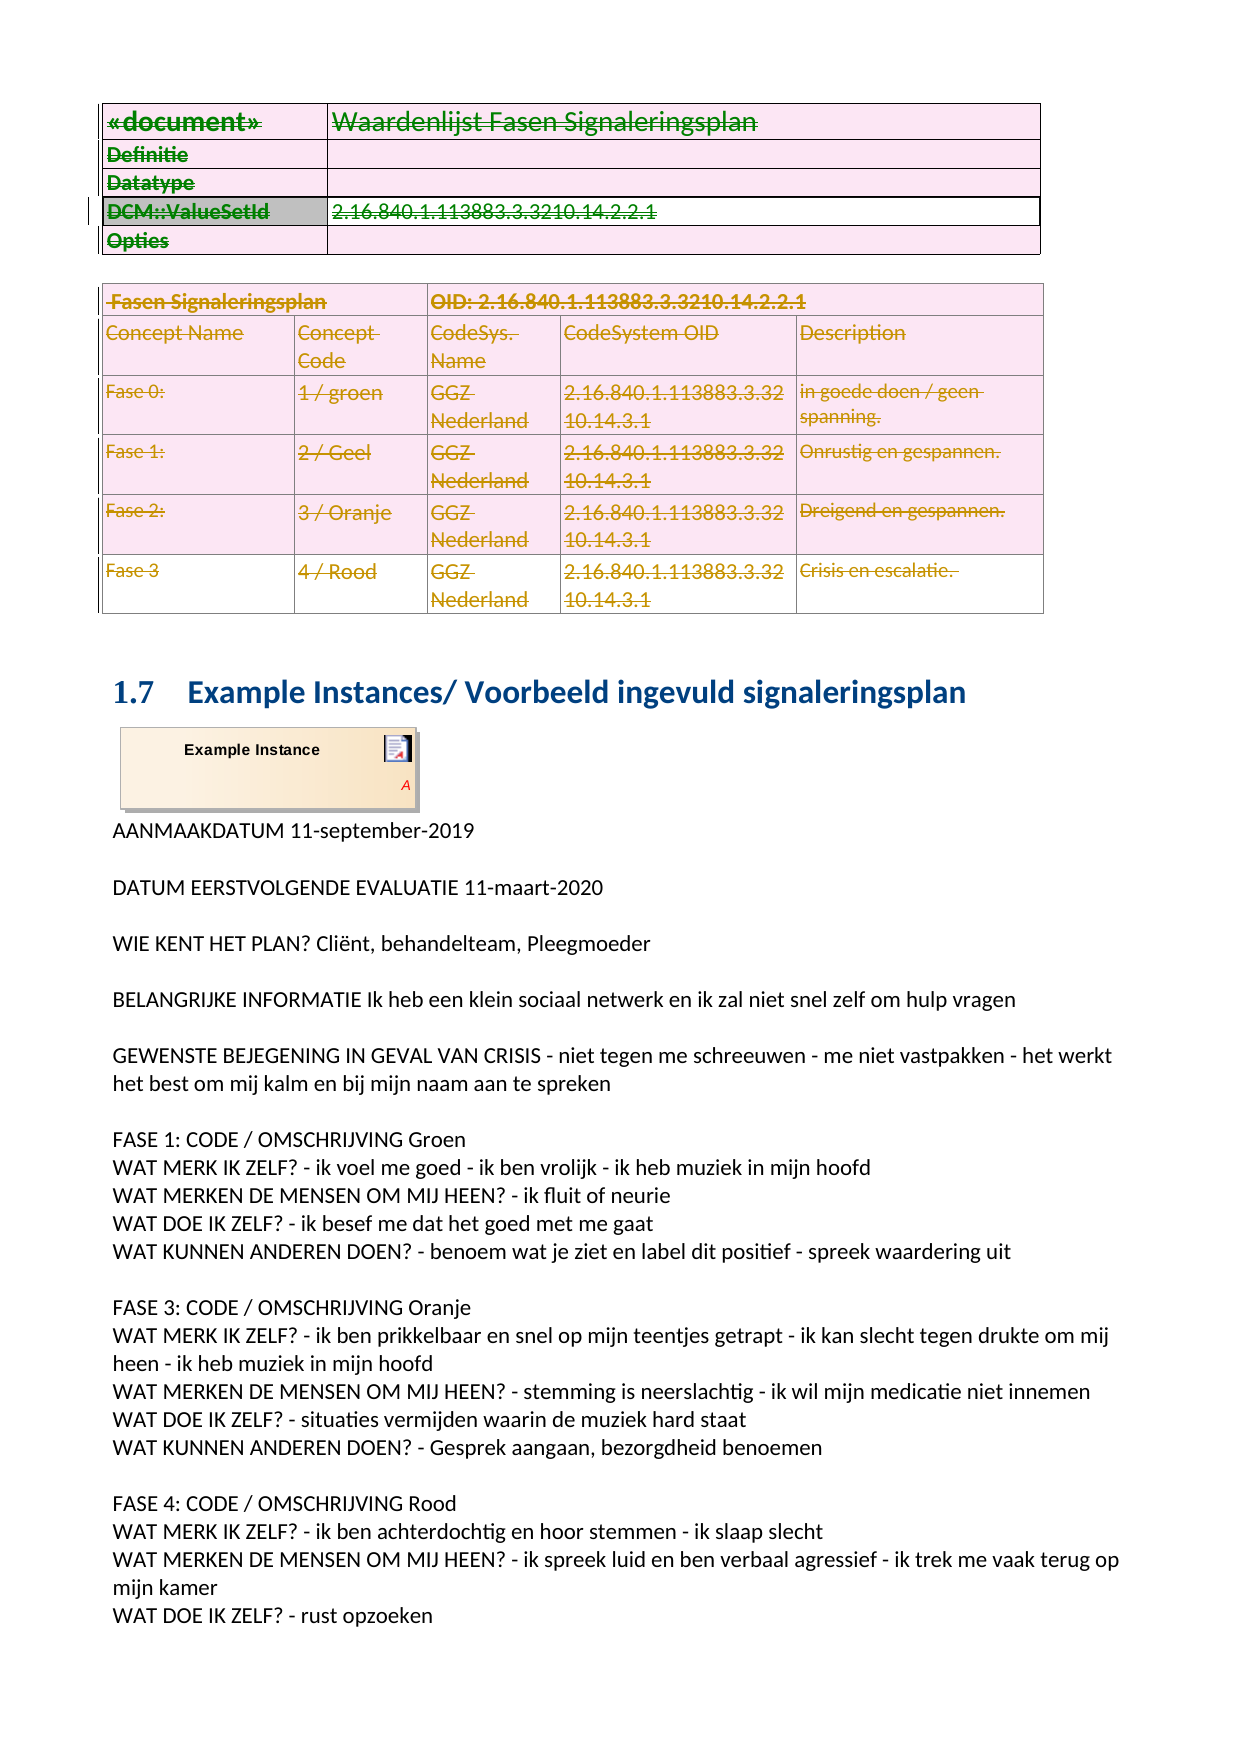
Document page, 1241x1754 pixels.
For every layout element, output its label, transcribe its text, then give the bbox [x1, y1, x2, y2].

text WIE KENT HET PLAN? Cliënt, behandelteam, Pleegmoeder [112, 929, 1128, 957]
text WAT MERKEN DE MENSEN OM MIJ HEEN? - stemming is neerslachtig - ik wil mijn medicatie niet innemen [112, 1377, 1128, 1405]
table_cell [328, 198, 1039, 225]
text GEWENSTE BEJEGENING IN GEVAL VAN CRISIS - niet tegen me schreeuwen - me niet vastpakken - het werkt het best om mij kalm en bij mijn naam aan te spreken [112, 1041, 1128, 1097]
text WAT MERKEN DE MENSEN OM MIJ HEEN? - ik spreek luid en ben verbaal agressief - ik trek me vaak terug op mijn kamer [112, 1545, 1128, 1601]
table_cell [561, 555, 796, 613]
table_cell [295, 555, 427, 613]
text WAT DOE IK ZELF? - ik besef me dat het goed met me gaat [112, 1209, 1128, 1237]
table_cell [428, 555, 560, 613]
table_cell [797, 555, 1043, 613]
text DATUM EERSTVOLGENDE EVALUATIE 11-maart-2020 [112, 873, 1128, 901]
text WAT MERKEN DE MENSEN OM MIJ HEEN? - ik fluit of neurie [112, 1181, 1128, 1209]
text BELANGRIJKE INFORMATIE Ik heb een klein sociaal netwerk en ik zal niet snel zelf om hulp vragen [112, 985, 1128, 1013]
subtitle Example Instances/ Voorbeeld ingevuld signaleringsplan [112, 671, 1128, 711]
text WAT KUNNEN ANDEREN DOEN? - benoem wat je ziet en label dit positief - spreek waardering uit [112, 1237, 1128, 1265]
text WAT MERK IK ZELF? - ik ben prikkelbaar en snel op mijn teentjes getrapt - ik kan slecht tegen drukte om mij heen - ik heb muziek in mijn hoofd [112, 1321, 1128, 1377]
text WAT DOE IK ZELF? - situaties vermijden waarin de muziek hard staat [112, 1405, 1128, 1433]
text FASE 4: CODE / OMSCHRIJVING Rood [112, 1489, 1128, 1517]
text WAT MERK IK ZELF? - ik ben achterdochtig en hoor stemmen - ik slaap slecht [112, 1517, 1128, 1545]
text WAT MERK IK ZELF? - ik voel me goed - ik ben vrolijk - ik heb muziek in mijn hoofd [112, 1153, 1128, 1181]
text AANMAAKDATUM 11-september-2019 [112, 817, 1128, 844]
text WAT DOE IK ZELF? - rust opzoeken [112, 1601, 1128, 1629]
text WAT KUNNEN ANDEREN DOEN? - Gesprek aangaan, bezorgdheid benoemen [112, 1433, 1128, 1461]
text FASE 1: CODE / OMSCHRIJVING Groen [112, 1125, 1128, 1153]
table_cell [103, 555, 294, 613]
text FASE 3: CODE / OMSCHRIJVING Oranje [112, 1293, 1128, 1321]
